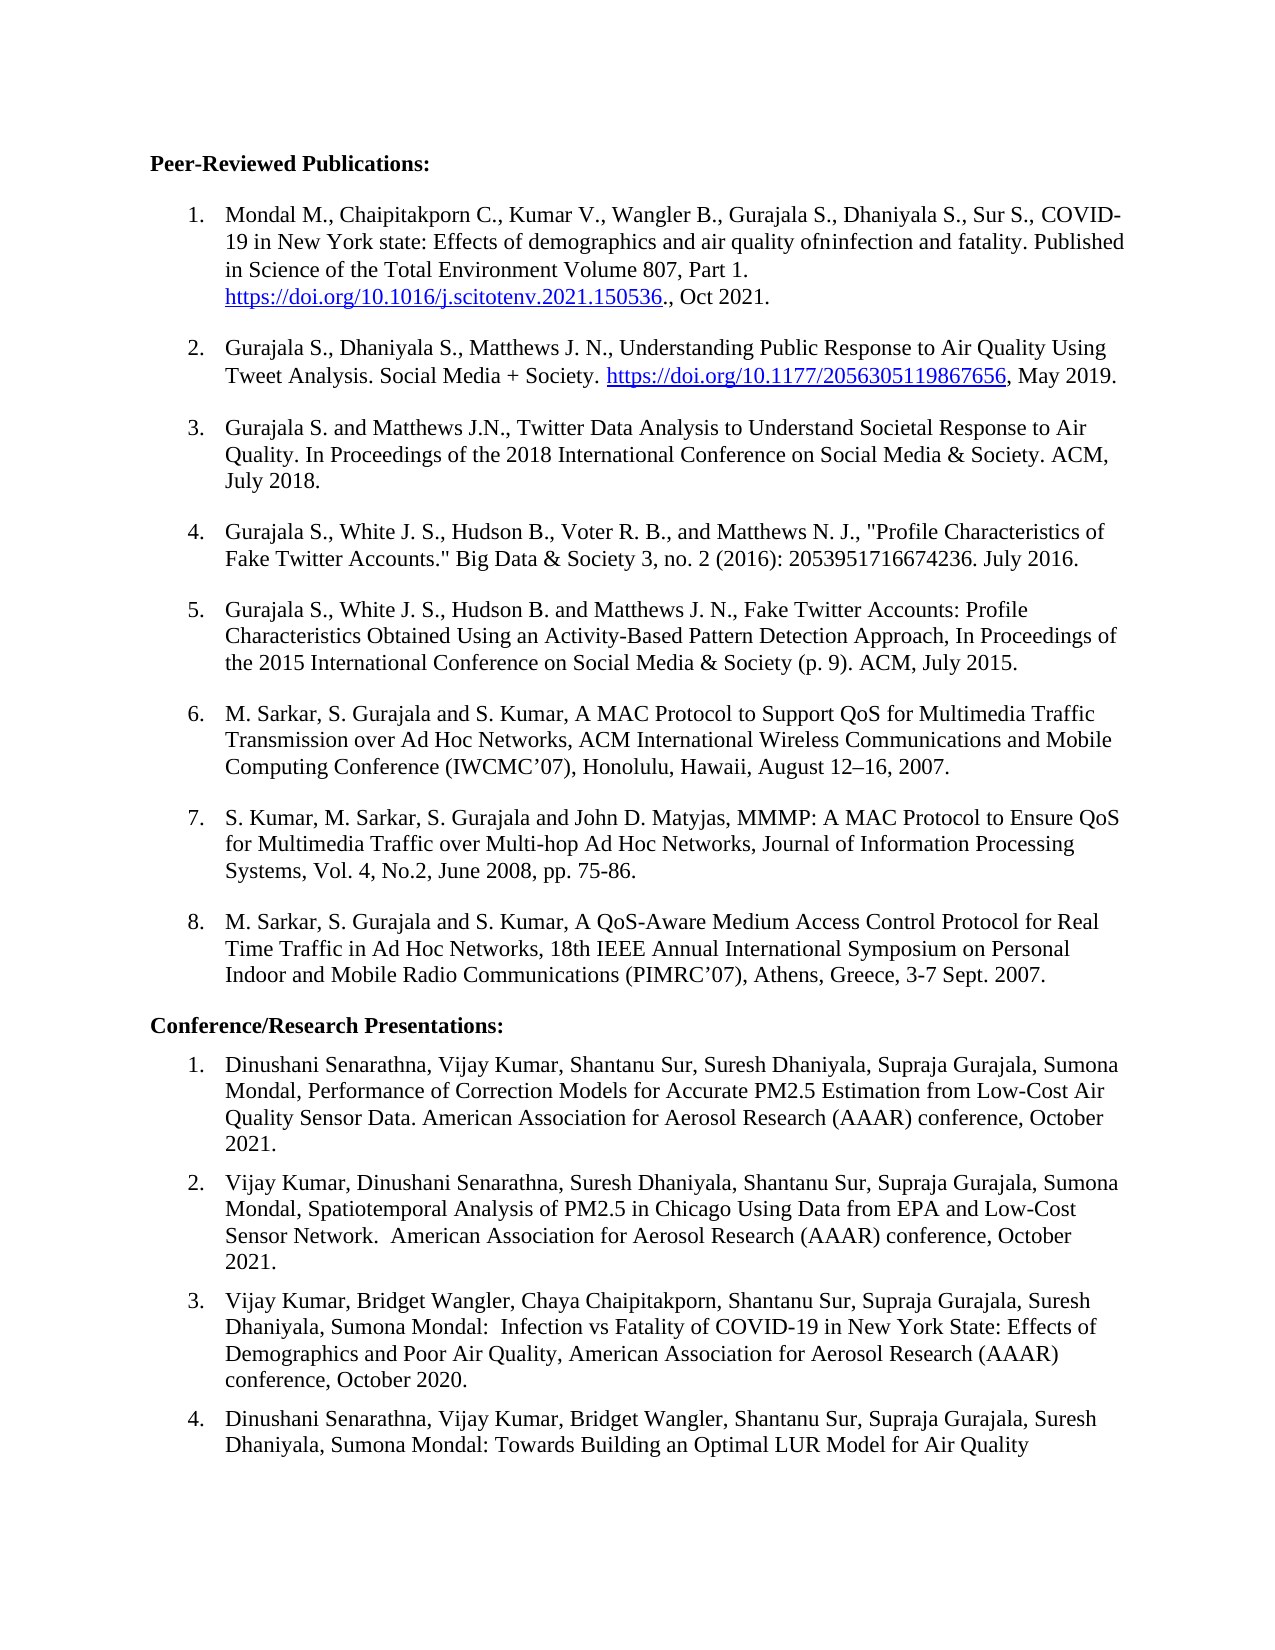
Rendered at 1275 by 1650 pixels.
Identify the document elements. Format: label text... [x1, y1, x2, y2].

subtitle Vijay Kumar, Dinushani Senarathna, Suresh Dhaniyala, Shantanu Sur, Supraja Gurajala, Sumona Mondal, Spatiotemporal Analysis of PM2.5 in Chicago Using Data from EPA and Low-Cost Sensor Network. American Association for Aerosol Research (AAAR) conference, October 2021. [187, 1169, 1125, 1274]
subtitle Dinushani Senarathna, Vijay Kumar, Shantanu Sur, Suresh Dhaniyala, Supraja Gurajala, Sumona Mondal, Performance of Correction Models for Accurate PM2.5 Estimation from Low-Cost Air Quality Sensor Data. American Association for Aerosol Research (AAAR) conference, October 2021. [187, 1051, 1125, 1157]
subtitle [187, 1405, 1125, 1458]
subtitle Vijay Kumar, Bridget Wangler, Chaya Chaipitakporn, Shantanu Sur, Supraja Gurajala, Suresh Dhaniyala, Sumona Mondal: Infection vs Fatality of COVID-19 in New York State: Effects of Demographics and Poor Air Quality, American Association for Aerosol Research (AAAR) conference, October 2020. [187, 1287, 1125, 1392]
subtitle M. Sarkar, S. Gurajala and S. Kumar, A MAC Protocol to Support QoS for Multimedia Traffic Transmission over Ad Hoc Networks, ACM International Wireless Communications and Mobile Computing Conference (IWCMC’07), Honolulu, Hawaii, August 12–16, 2007. [187, 700, 1125, 779]
subtitle Gurajala S., White J. S., Hudson B., Voter R. B., and Matthews N. J., "Profile Characteristics of Fake Twitter Accounts." Big Data & Society 3, no. 2 (2016): 2053951716674236. July 2016. [187, 518, 1125, 571]
subtitle Gurajala S. and Matthews J.N., Twitter Data Analysis to Understand Societal Response to Air Quality. In Proceedings of the 2018 International Conference on Social Media & Society. ACM, July 2018. [187, 414, 1125, 493]
subtitle Gurajala S., White J. S., Hudson B. and Matthews J. N., Fake Twitter Accounts: Profile Characteristics Obtained Using an Activity-Based Pattern Detection Approach, In Proceedings of the 2015 International Conference on Social Media & Society (p. 9). ACM, July 2015. [187, 596, 1125, 675]
subtitle Mondal M., Chaipitakporn C., Kumar V., Wangler B., Gurajala S., Dhaniyala S., Sur S., COVID-19 in New York state: Effects of demographics and air quality ofninfection and fatality. Published in Science of the Total Environment Volume 807, Part 1. https://doi.org/10.1016/j.scitotenv.2021.150536., Oct 2021. [187, 201, 1125, 309]
subtitle S. Kumar, M. Sarkar, S. Gurajala and John D. Matyjas, MMMP: A MAC Protocol to Ensure QoS for Multimedia Traffic over Multi-hop Ad Hoc Networks, Journal of Information Processing Systems, Vol. 4, No.2, June 2008, pp. 75-86. [187, 804, 1125, 883]
subtitle Peer-Reviewed Publications: [150, 150, 1125, 176]
subtitle Gurajala S., Dhaniyala S., Matthews J. N., Understanding Public Response to Air Quality Using Tweet Analysis. Social Media + Society. https://doi.org/10.1177/2056305119867656, May 2019. [187, 334, 1125, 389]
subtitle Conference/Research Presentations: [150, 1012, 1125, 1039]
subtitle M. Sarkar, S. Gurajala and S. Kumar, A QoS-Aware Medium Access Control Protocol for Real Time Traffic in Ad Hoc Networks, 18th IEEE Annual International Symposium on Personal Indoor and Mobile Radio Communications (PIMRC’07), Athens, Greece, 3-7 Sept. 2007. [187, 908, 1125, 987]
